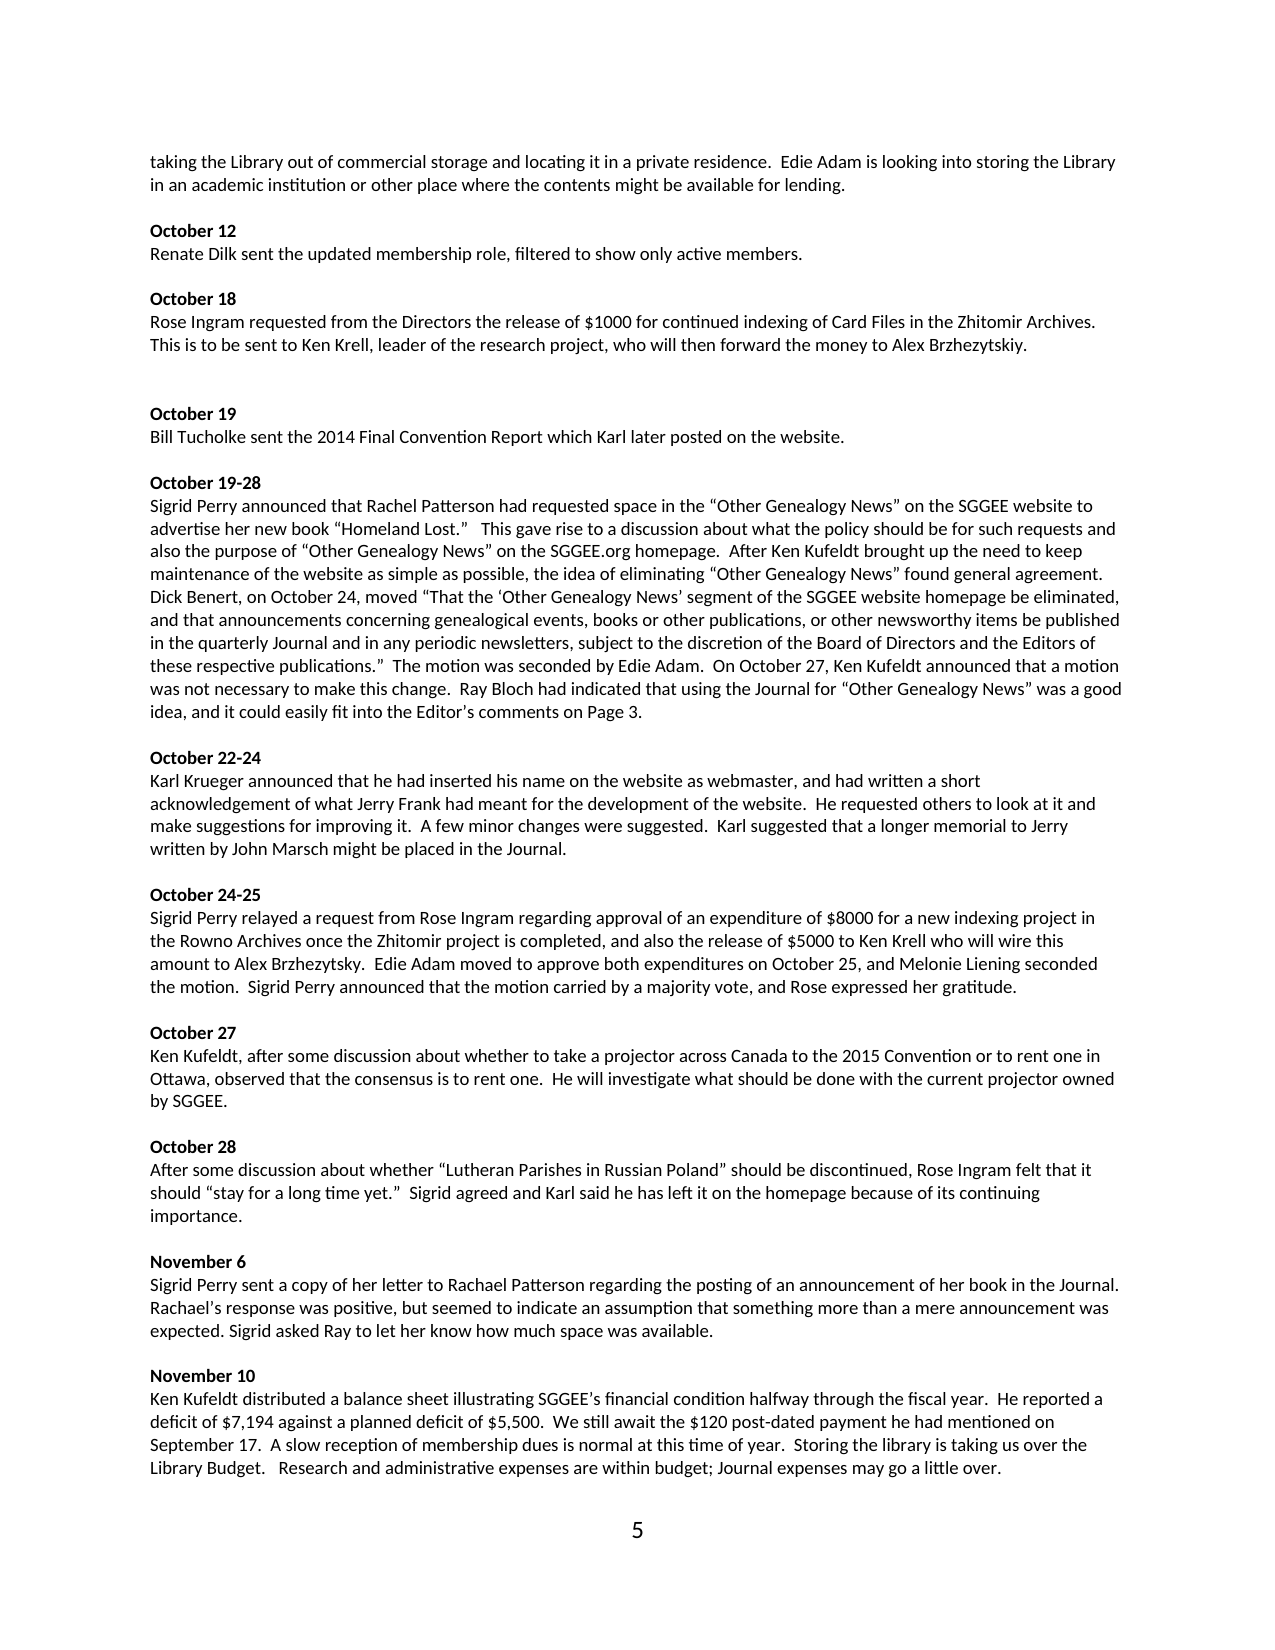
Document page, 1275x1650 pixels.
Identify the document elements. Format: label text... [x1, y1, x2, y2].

text Ken Kufeldt, after some discussion about whether to take a projector across Canada to the 2015 Convention or to rent one in Ottawa, observed that the consensus is to rent one. He will investigate what should be done with the current projector owned by SGGEE. [150, 1044, 1125, 1112]
text October 28 [150, 1135, 1125, 1158]
text Karl Krueger announced that he had inserted his name on the website as webmaster, and had written a short acknowledgement of what Jerry Frank had meant for the development of the website. He requested others to look at it and make suggestions for improving it. A few minor changes were suggested. Karl suggested that a longer memorial to Jerry written by John Marsch might be placed in the Journal. [150, 769, 1125, 860]
text Sigrid Perry relayed a request from Rose Ingram regarding approval of an expenditure of $8000 for a new indexing project in the Rowno Archives once the Zhitomir project is completed, and also the release of $5000 to Ken Krell who will wire this amount to Alex Brzhezytsky. Edie Adam moved to approve both expenditures on October 25, and Melonie Liening seconded the motion. Sigrid Perry announced that the motion carried by a majority vote, and Rose expressed her gratitude. [150, 906, 1125, 998]
text October 27 [150, 1021, 1125, 1044]
text October 24-25 [150, 883, 1125, 906]
text Rose Ingram requested from the Directors the release of $1000 for continued indexing of Card Files in the Zhitomir Archives. This is to be sent to Ken Krell, leader of the research project, who will then forward the money to Alex Brzhezytskiy. [150, 310, 1125, 356]
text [150, 1387, 1125, 1479]
text October 19-28 [150, 471, 1125, 494]
text Sigrid Perry announced that Rachel Patterson had requested space in the “Other Genealogy News” on the SGGEE website to advertise her new book “Homeland Lost.” This gave rise to a discussion about what the policy should be for such requests and also the purpose of “Other Genealogy News” on the SGGEE.org homepage. After Ken Kufeldt brought up the need to keep maintenance of the website as simple as possible, the idea of eliminating “Other Genealogy News” found general agreement. Dick Benert, on October 24, moved “That the ‘Other Genealogy News’ segment of the SGGEE website homepage be eliminated, and that announcements concerning genealogical events, books or other publications, or other newsworthy items be published in the quarterly Journal and in any periodic newsletters, subject to the discretion of the Board of Directors and the Editors of these respective publications.” The motion was seconded by Edie Adam. On October 27, Ken Kufeldt announced that a motion was not necessary to make this change. Ray Bloch had indicated that using the Journal for “Other Genealogy News” was a good idea, and it could easily fit into the Editor’s comments on Page 3. [150, 494, 1125, 723]
text October 22-24 [150, 746, 1125, 769]
text Bill Tucholke sent the 2014 Final Convention Report which Karl later posted on the website. [150, 425, 1125, 448]
text Renate Dilk sent the updated membership role, filtered to show only active members. [150, 242, 1125, 264]
text Sigrid Perry sent a copy of her letter to Rachael Patterson regarding the posting of an announcement of her book in the Journal. Rachael’s response was positive, but seemed to indicate an assumption that something more than a mere announcement was expected. Sigrid asked Ray to let her know how much space was available. [150, 1273, 1125, 1342]
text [150, 150, 1125, 196]
text October 12 [150, 219, 1125, 242]
text After some discussion about whether “Lutheran Parishes in Russian Poland” should be discontinued, Rose Ingram felt that it should “stay for a long time yet.” Sigrid agreed and Karl said he has left it on the homepage because of its continuing importance. [150, 1158, 1125, 1227]
text November 10 [150, 1364, 1125, 1387]
text October 19 [150, 402, 1125, 425]
text November 6 [150, 1250, 1125, 1273]
text October 18 [150, 287, 1125, 310]
